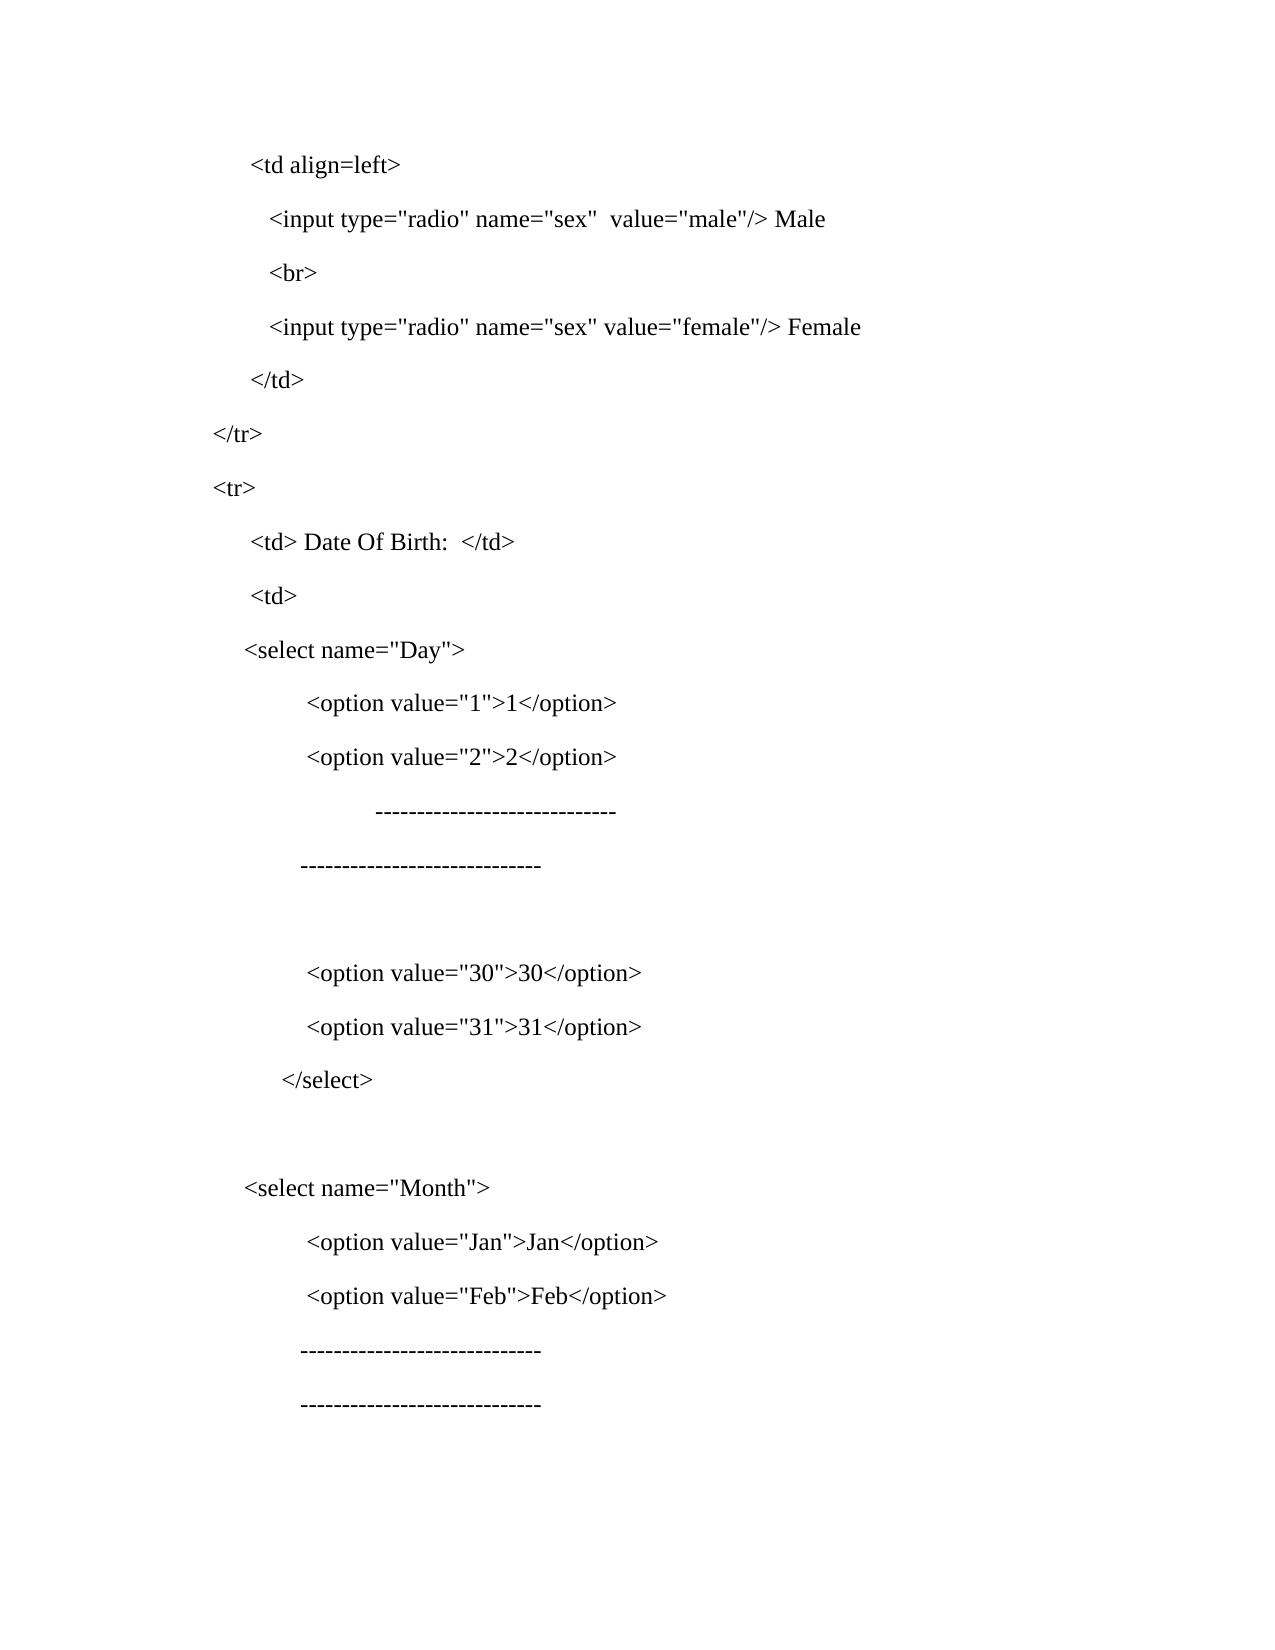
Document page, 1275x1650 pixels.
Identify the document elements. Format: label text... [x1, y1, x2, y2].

text <option value="30">30</option> [150, 958, 1125, 987]
text <option value="Feb">Feb</option> [150, 1281, 1125, 1310]
text <input type="radio" name="sex" value="female"/> Female [150, 312, 1125, 340]
text <tr> [150, 473, 1125, 502]
text <br> [150, 258, 1125, 286]
text </td> [150, 365, 1125, 394]
text <td align=left> [150, 150, 1125, 179]
text <option value="2">2</option> [150, 742, 1125, 771]
text </select> [150, 1066, 1125, 1094]
text ----------------------------- [150, 796, 1125, 825]
text <option value="1">1</option> [150, 688, 1125, 717]
text ----------------------------- [150, 1335, 1125, 1363]
text <select name="Day"> [150, 635, 1125, 663]
text ----------------------------- [150, 850, 1125, 879]
text <input type="radio" name="sex" value="male"/> Male [150, 204, 1125, 233]
text <select name="Month"> [150, 1173, 1125, 1202]
text </tr> [150, 419, 1125, 448]
text <td> [150, 581, 1125, 609]
text <option value="Jan">Jan</option> [150, 1227, 1125, 1256]
text ----------------------------- [150, 1389, 1125, 1417]
text <td> Date Of Birth: </td> [150, 527, 1125, 556]
text <option value="31">31</option> [150, 1012, 1125, 1040]
